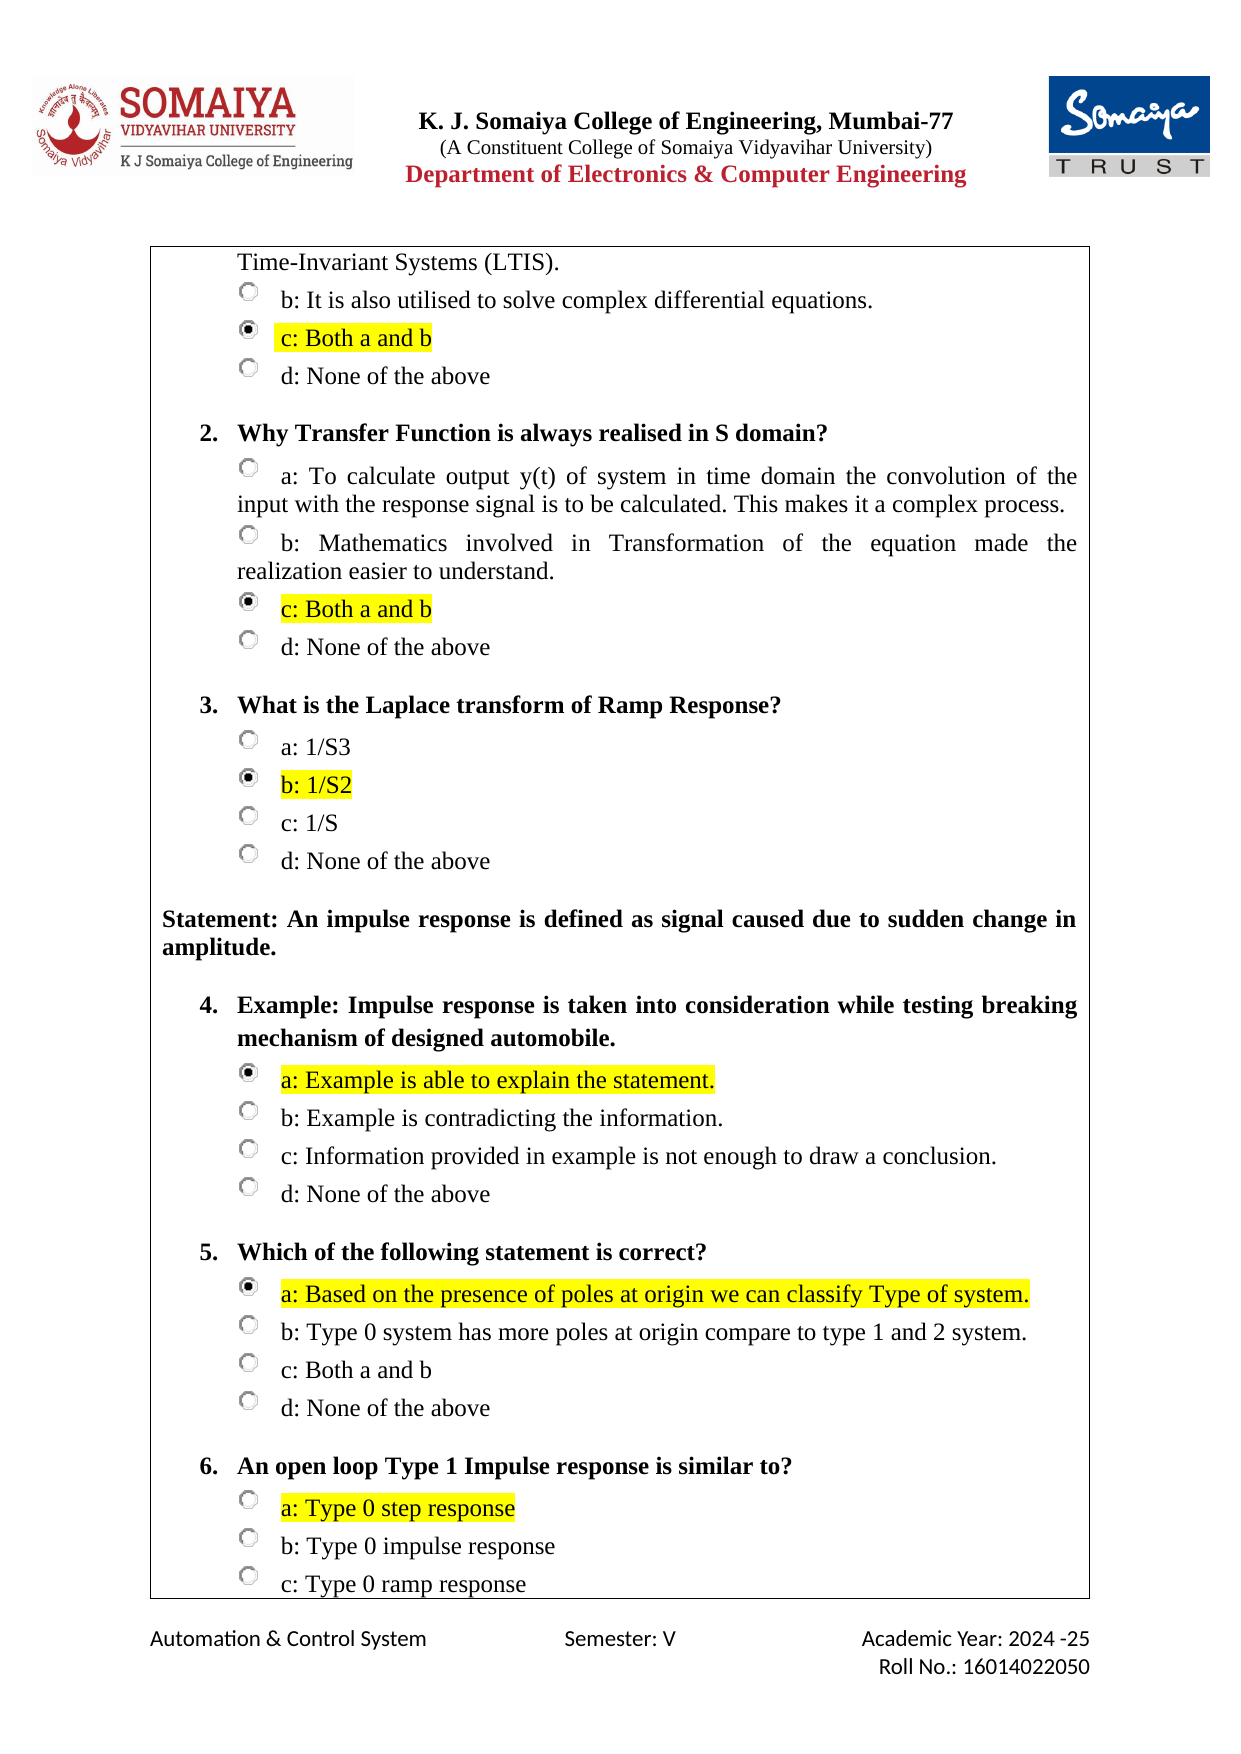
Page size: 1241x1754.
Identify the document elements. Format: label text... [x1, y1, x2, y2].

picture [31, 76, 356, 177]
picture [1048, 76, 1210, 177]
